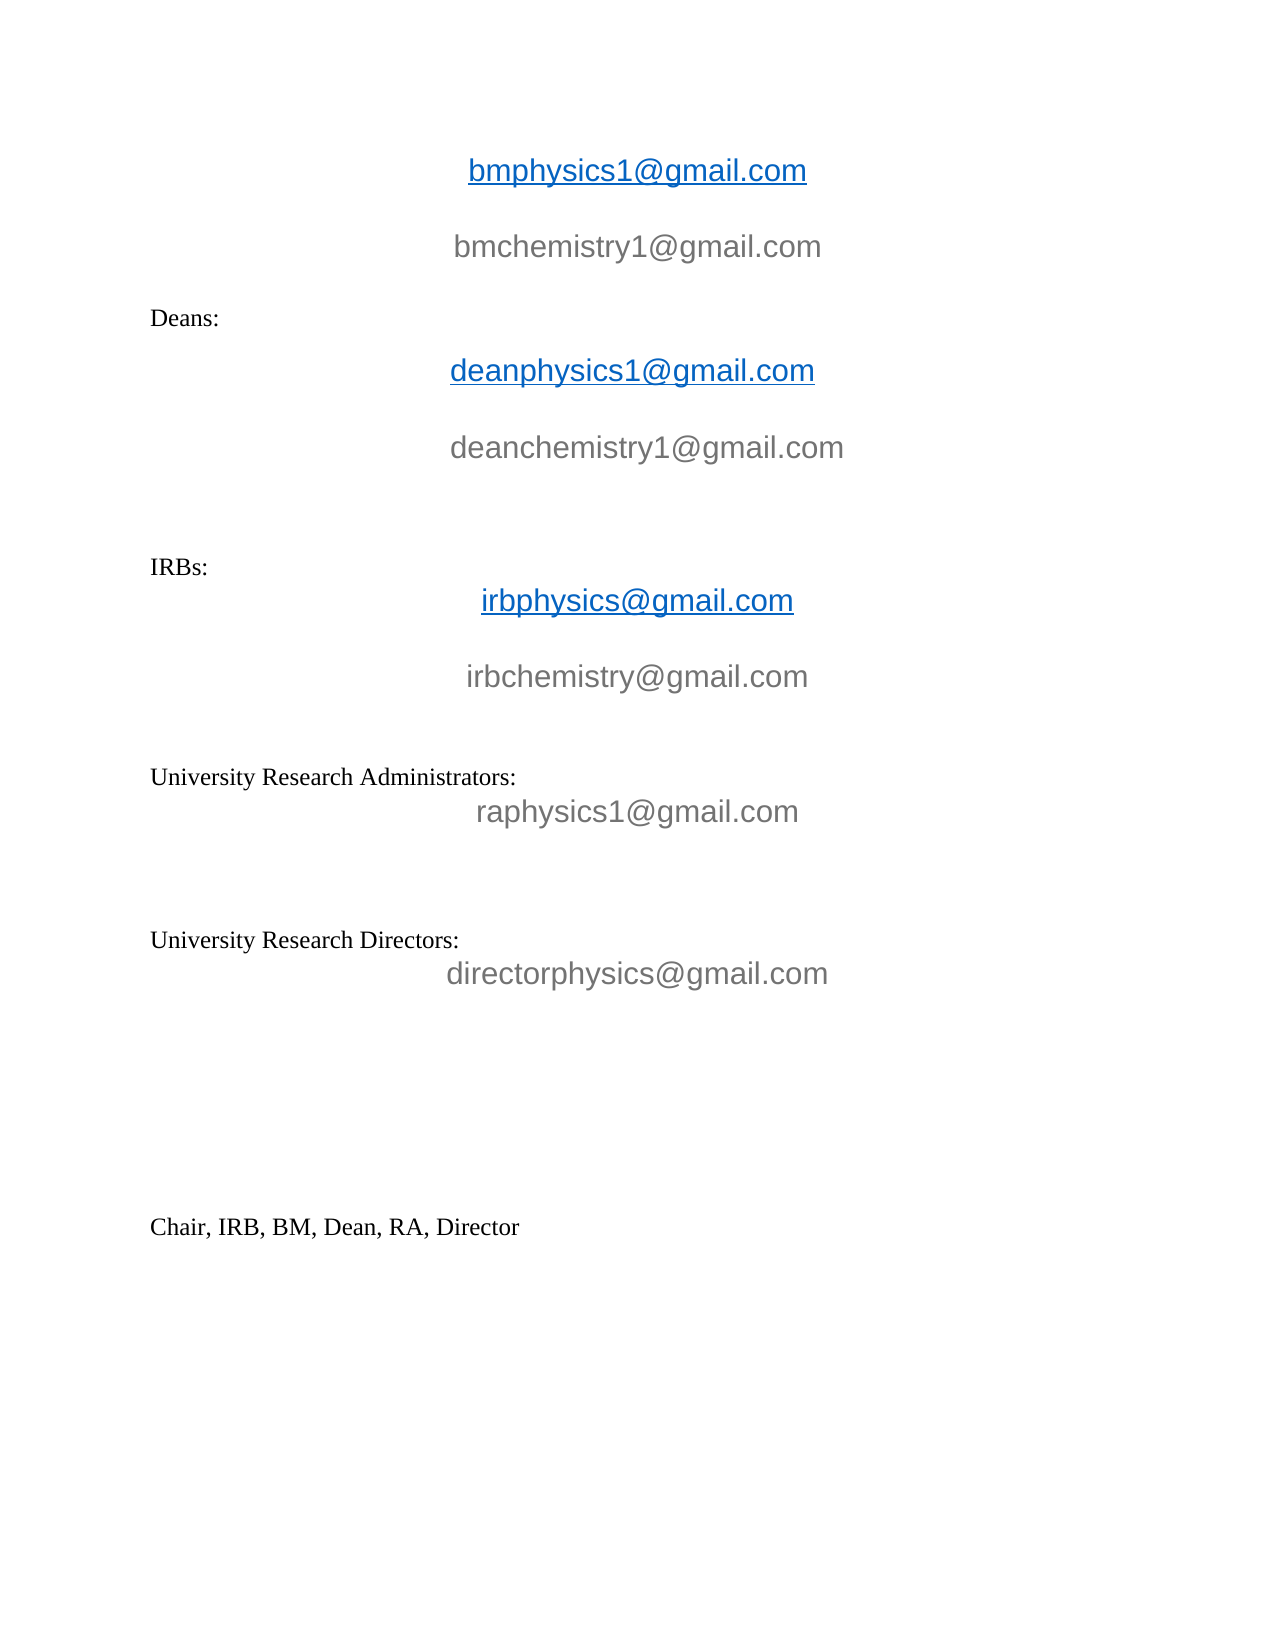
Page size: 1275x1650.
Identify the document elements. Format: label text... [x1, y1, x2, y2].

subtitle deanchemistry1@gmail.com [375, 427, 1125, 465]
text University Research Directors: [150, 925, 1125, 954]
subtitle bmchemistry1@gmail.com [150, 227, 1125, 264]
subtitle bmphysics1@gmail.com [150, 150, 1125, 187]
subtitle raphysics1@gmail.com [150, 791, 1125, 828]
subtitle irbchemistry@gmail.com [150, 657, 1125, 694]
text IRBs: [150, 552, 1125, 580]
text Deans: [150, 303, 1125, 332]
subtitle irbphysics@gmail.com [150, 580, 1125, 618]
subtitle directorphysics@gmail.com [150, 954, 1125, 991]
text University Research Administrators: [150, 762, 1125, 791]
subtitle deanphysics1@gmail.com [375, 351, 1125, 388]
text Chair, IRB, BM, Dean, RA, Director [150, 1212, 1125, 1241]
